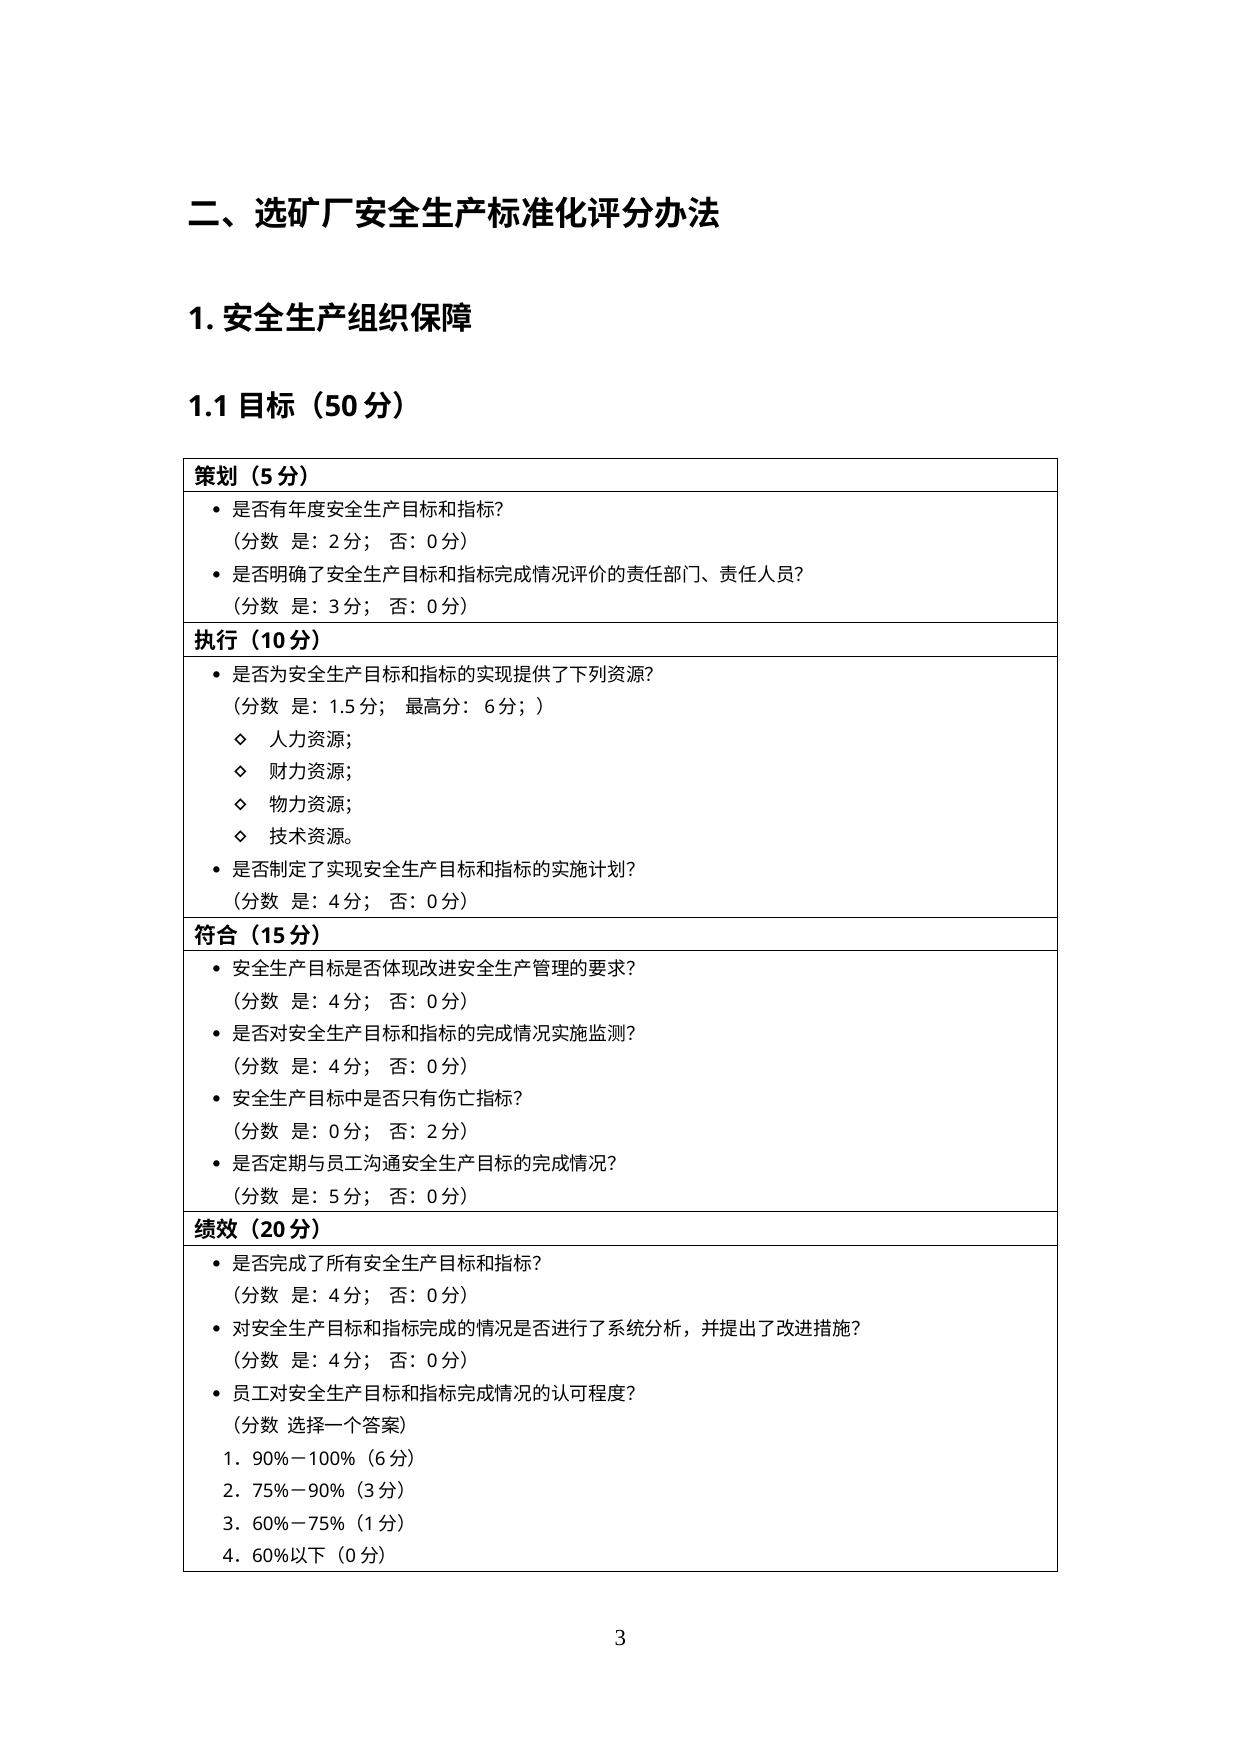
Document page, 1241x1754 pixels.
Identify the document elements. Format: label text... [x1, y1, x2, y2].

table_cell 绩效（20分） [184, 1212, 1057, 1245]
subtitle 二、选矿厂安全生产标准化评分办法 [187, 178, 1053, 243]
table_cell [184, 1246, 1057, 1571]
subtitle 1.1 目标（50分） [187, 371, 1053, 436]
table_cell 符合（15分） [184, 918, 1057, 950]
table_cell 是否为安全生产目标和指标的实现提供了下列资源？ （分数 是：1.5分； 最高分： 6分；） 人力资源； 财力资源； 物力资源； 技术资源。 是否制定了实现安全生产目标和指标的实施计划？ （分数 是：4分； 否：0分） [184, 657, 1057, 917]
table_cell 执行（10分） [184, 623, 1057, 656]
table_cell 安全生产目标是否体现改进安全生产管理的要求？ （分数 是：4分； 否：0分） 是否对安全生产目标和指标的完成情况实施监测？ （分数 是：4分； 否：0分） 安全生产目标中是否只有伤亡指标？ （分数 是：0分； 否：2分） 是否定期与员工沟通安全生产目标的完成情况？ （分数 是：5分； 否：0分） [184, 951, 1057, 1211]
table_header 策划（5分） [184, 459, 1057, 491]
table_cell 是否有年度安全生产目标和指标？ （分数 是：2分； 否：0分） 是否明确了安全生产目标和指标完成情况评价的责任部门、责任人员？ （分数 是：3分； 否：0分） [184, 492, 1057, 622]
subtitle 1. 安全生产组织保障 [187, 283, 1053, 348]
